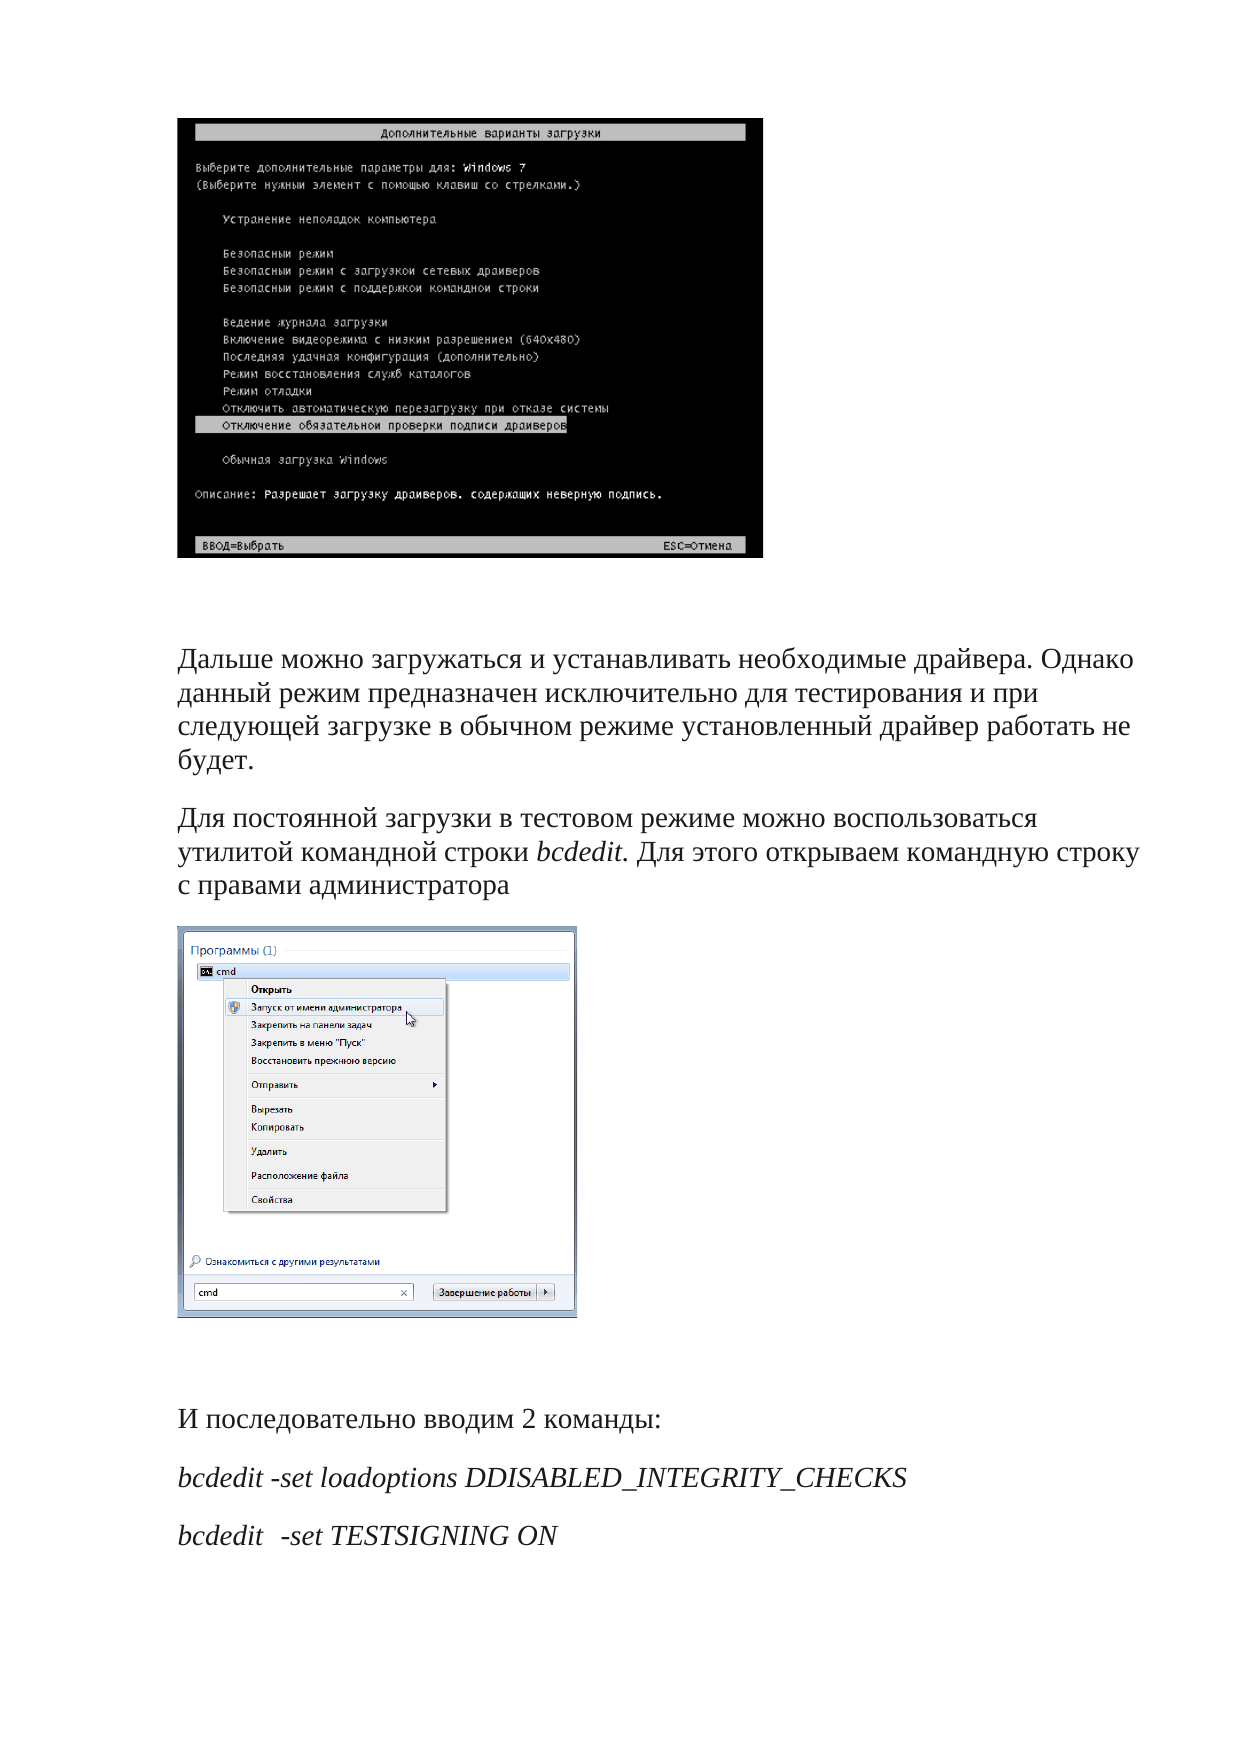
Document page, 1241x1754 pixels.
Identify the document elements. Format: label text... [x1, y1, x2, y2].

text bcdedit -set TESTSIGNING ON [177, 1518, 1152, 1552]
picture [177, 926, 578, 1318]
picture [177, 118, 764, 558]
text bcdedit -set loadoptions DDISABLED_INTEGRITY_CHECKS [177, 1460, 1152, 1493]
text Дальше можно загружаться и устанавливать необходимые драйвера. Однако данный режим предназначен исключительно для тестирования и при следующей загрузке в обычном режиме установленный драйвер работать не будет. [177, 641, 1152, 775]
text И последовательно вводим 2 команды: [177, 1401, 1152, 1435]
text Для постоянной загрузки в тестовом режиме можно воспользоваться утилитой командной строки bcdedit. Для этого открываем командную строку с правами администратора [177, 800, 1152, 901]
